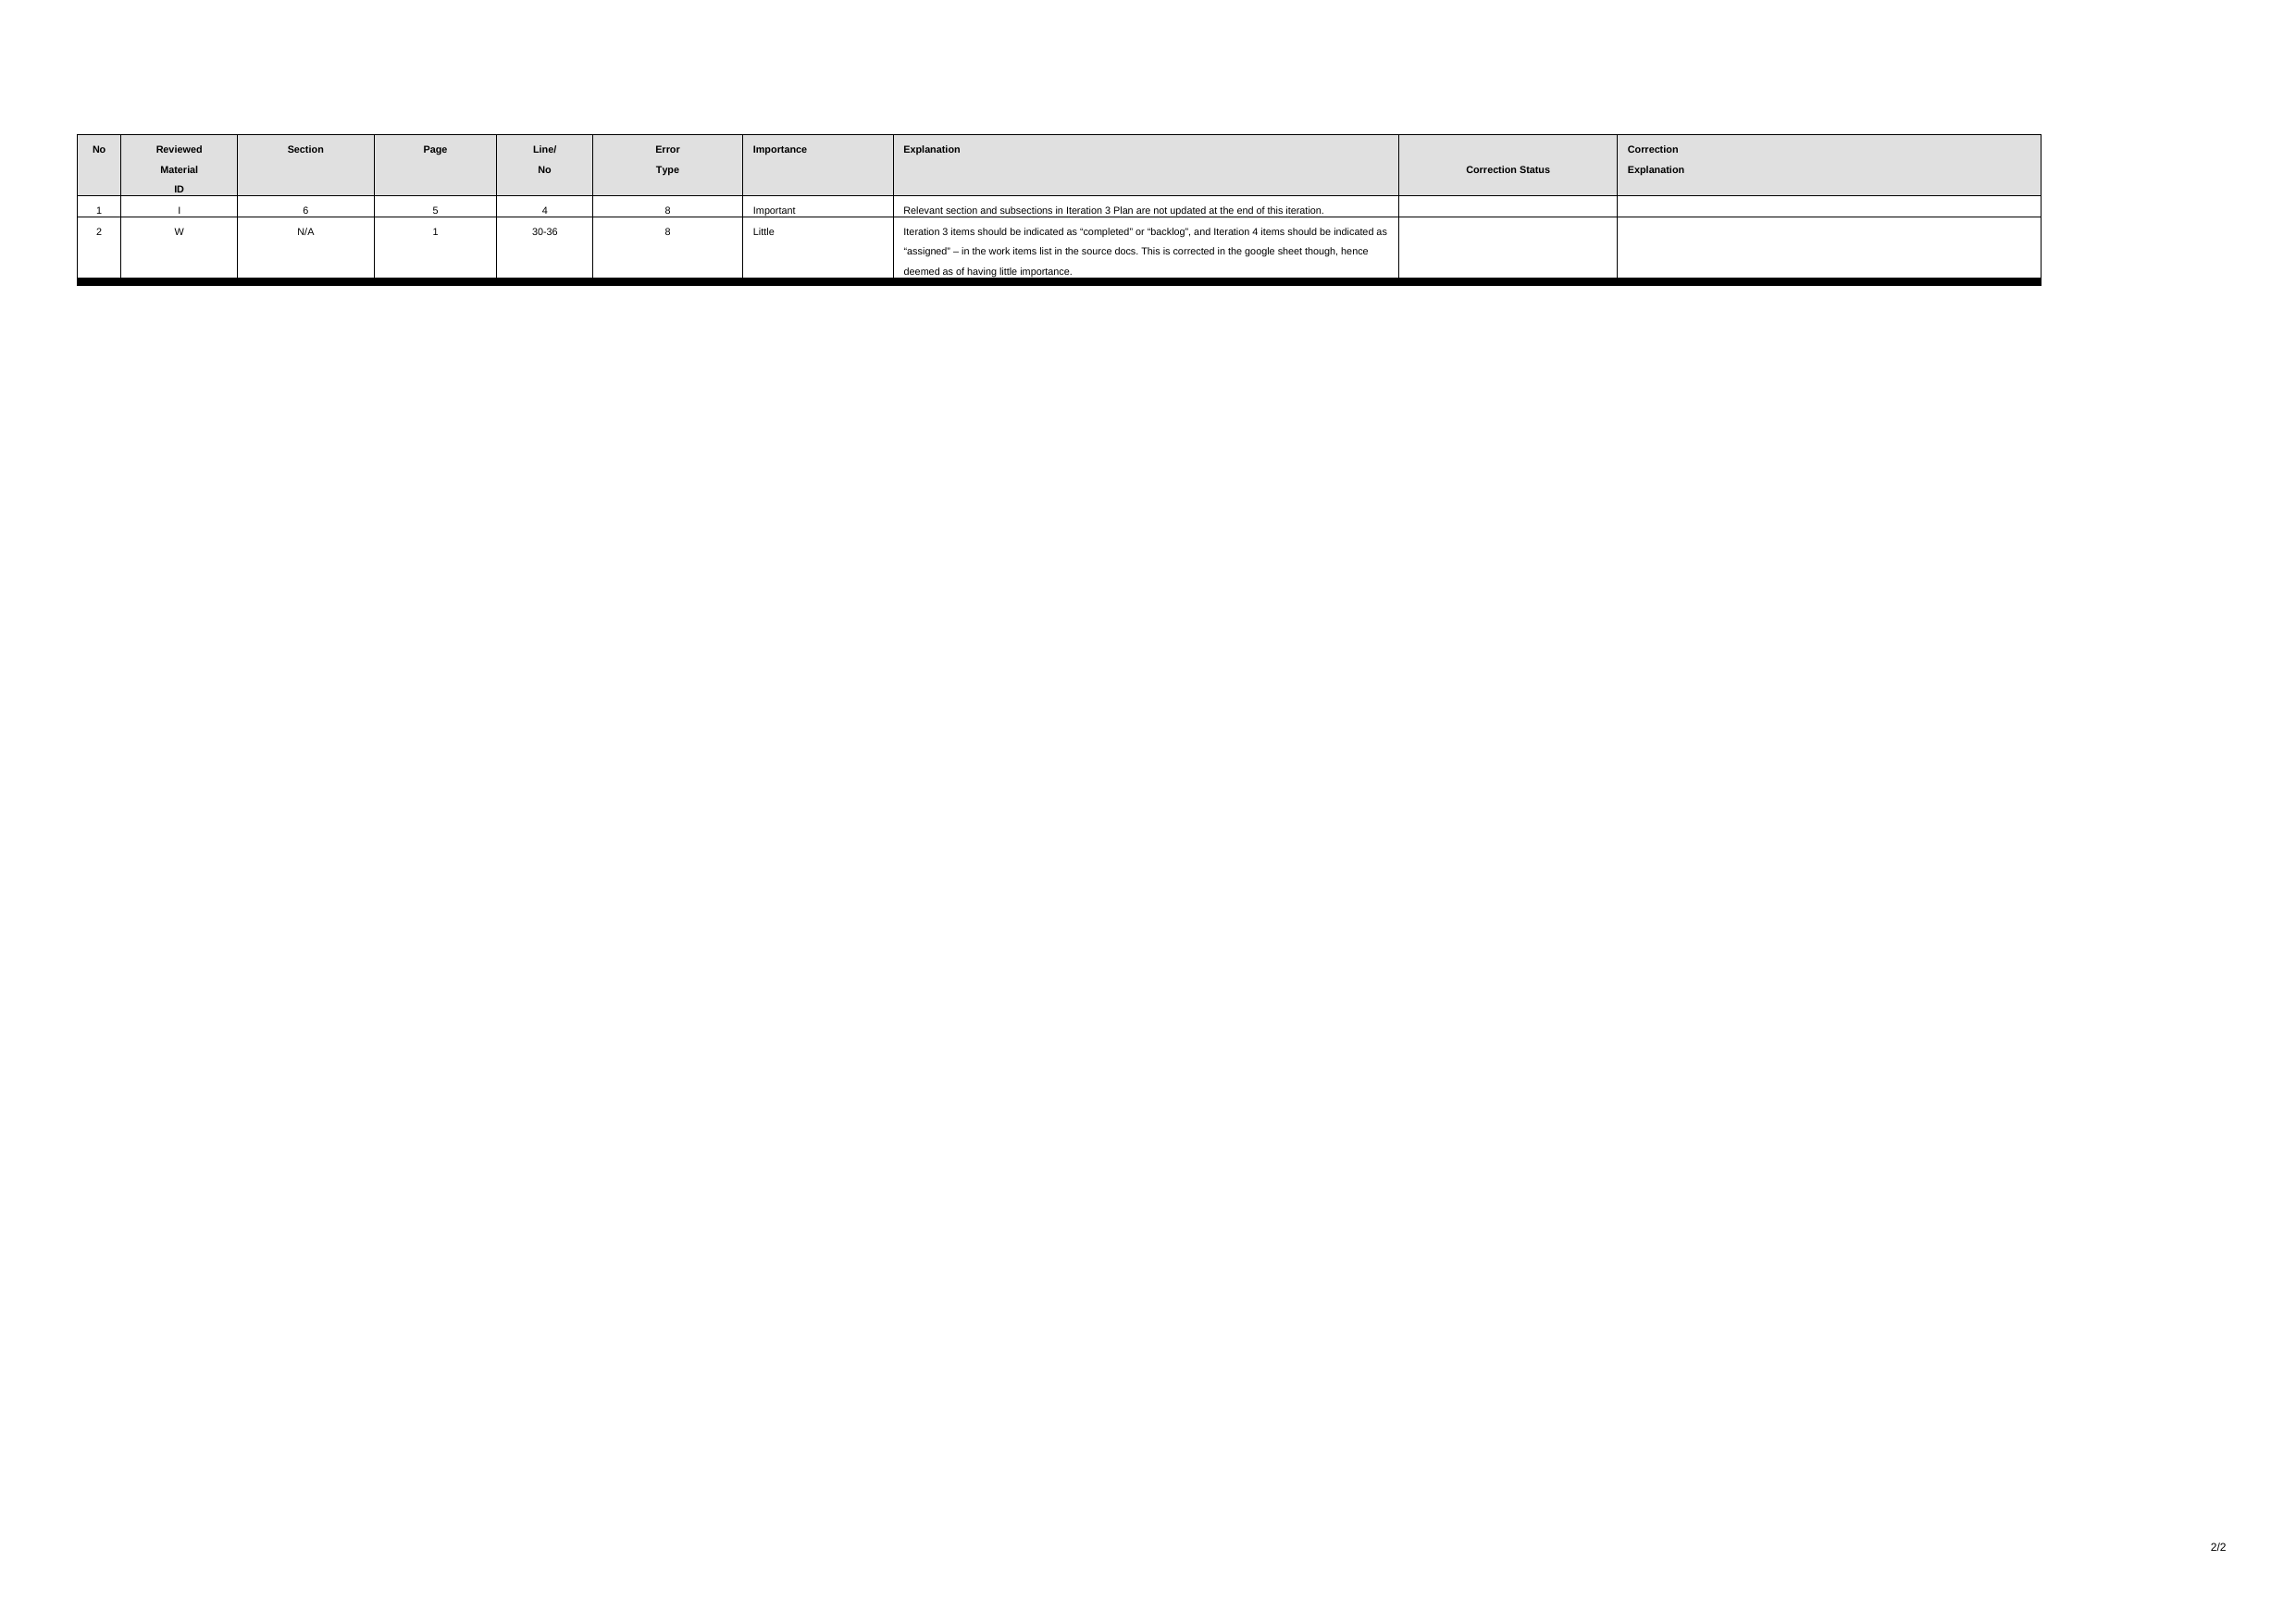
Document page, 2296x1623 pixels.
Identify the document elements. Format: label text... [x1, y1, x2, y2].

table_cell 4 [497, 196, 592, 217]
table_cell 1 [78, 196, 120, 217]
table_header Section [238, 135, 374, 195]
table_cell [1618, 196, 2041, 217]
table_header No [78, 135, 120, 195]
table_header Line/ No [497, 135, 592, 195]
table_cell W [121, 217, 237, 277]
table_cell [1618, 217, 2041, 277]
table_cell 8 [593, 217, 742, 277]
table_cell Important [743, 196, 893, 217]
table_cell 6 [238, 196, 374, 217]
table_cell N/A [238, 217, 374, 277]
table_cell 5 [375, 196, 496, 217]
table_cell I [121, 196, 237, 217]
table_header Correction Explanation [1618, 135, 2041, 195]
table_cell Relevant section and subsections in Iteration 3 Plan are not updated at the end of this iteration. [894, 196, 1398, 217]
table_cell 30-36 [497, 217, 592, 277]
table_header Correction Status [1399, 135, 1617, 195]
table_cell 1 [375, 217, 496, 277]
table_cell [1399, 196, 1617, 217]
table_cell [1399, 217, 1617, 277]
table_header Importance [743, 135, 893, 195]
table_cell 2 [78, 217, 120, 277]
table_cell Little [743, 217, 893, 277]
table_header Error Type [593, 135, 742, 195]
table_header Page [375, 135, 496, 195]
table_cell Iteration 3 items should be indicated as “completed” or “backlog”, and Iteration 4 items should be indicated as “assigned” – in the work items list in the source docs. This is corrected in the google sheet though, hence deemed as of having little importance. [894, 217, 1398, 277]
table_header Explanation [894, 135, 1398, 195]
table_cell 8 [593, 196, 742, 217]
table_header Reviewed Material ID [121, 135, 237, 195]
